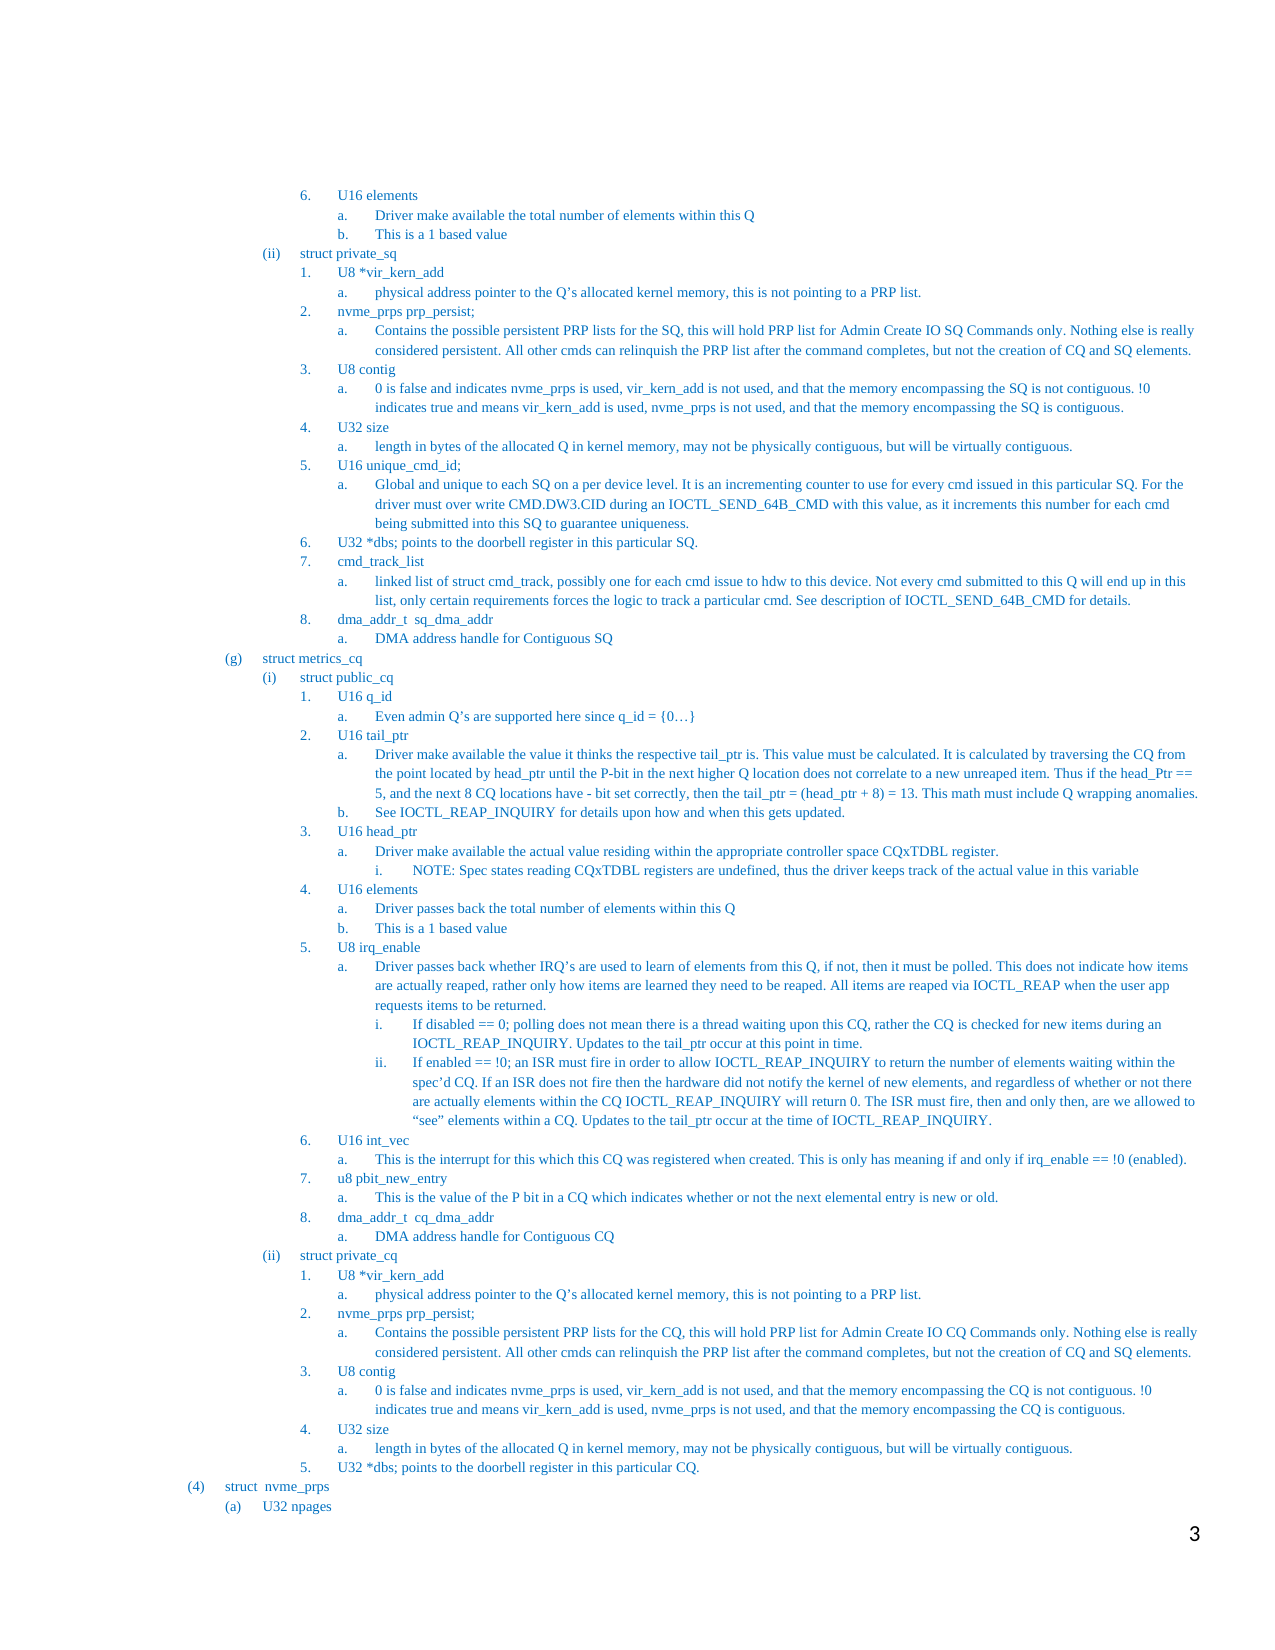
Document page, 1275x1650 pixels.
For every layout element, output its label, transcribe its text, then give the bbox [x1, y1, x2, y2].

list U16 unique_cmd_id; [300, 457, 1200, 474]
list u8 pbit_new_entry [300, 1170, 1200, 1187]
list U16 elements [300, 881, 1200, 898]
list struct private_cq [262, 1247, 1200, 1264]
list This is a 1 based value [337, 226, 1200, 242]
list struct private_sq [262, 245, 1200, 262]
list DMA address handle for Contiguous CQ [337, 1228, 1200, 1244]
list U8 irq_enable [300, 939, 1200, 955]
list linked list of struct cmd_track, possibly one for each cmd issue to hdw to this device. Not every cmd submitted to this Q will end up in this list, only certain requirements forces the logic to track a particular cmd. See description of IOCTL_SEND_64B_CMD for details. [337, 572, 1200, 608]
list 0 is false and indicates nvme_prps is used, vir_kern_add is not used, and that the memory encompassing the CQ is not contiguous. !0 indicates true and means vir_kern_add is used, nvme_prps is not used, and that the memory encompassing the CQ is contiguous. [337, 1382, 1200, 1418]
list Driver make available the total number of elements within this Q [337, 206, 1200, 223]
list physical address pointer to the Q’s allocated kernel memory, this is not pointing to a PRP list. [337, 283, 1200, 300]
list Driver passes back whether IRQ’s are used to learn of elements from this Q, if not, then it must be polled. This does not indicate how items are actually reaped, rather only how items are learned they need to be reaped. All items are reaped via IOCTL_REAP when the user app requests items to be returned. [337, 958, 1200, 1013]
list cmd_track_list [300, 553, 1200, 570]
list dma_addr_t cq_dma_addr [300, 1208, 1200, 1225]
list Contains the possible persistent PRP lists for the CQ, this will hold PRP list for Admin Create IO CQ Commands only. Nothing else is really considered persistent. All other cmds can relinquish the PRP list after the command completes, but not the creation of CQ and SQ elements. [337, 1324, 1200, 1360]
list dma_addr_t sq_dma_addr [300, 611, 1200, 628]
list U32 *dbs; points to the doorbell register in this particular SQ. [300, 534, 1200, 551]
list Driver make available the value it thinks the respective tail_ptr is. This value must be calculated. It is calculated by traversing the CQ from the point located by head_ptr until the P-bit in the next higher Q location does not correlate to a new unreaped item. Thus if the head_Ptr == 5, and the next 8 CQ locations have - bit set correctly, then the tail_ptr = (head_ptr + 8) = 13. This math must include Q wrapping anomalies. [337, 746, 1200, 801]
list U8 contig [300, 1363, 1200, 1379]
list length in bytes of the allocated Q in kernel memory, may not be physically contiguous, but will be virtually contiguous. [337, 438, 1200, 454]
list Even admin Q’s are supported here since q_id = {0…} [337, 707, 1200, 724]
list struct nvme_prps [187, 1478, 1200, 1495]
list U32 npages [225, 1497, 1200, 1514]
list U8 *vir_kern_add [300, 1266, 1200, 1283]
list nvme_prps prp_persist; [300, 303, 1200, 319]
list U16 q_id [300, 688, 1200, 705]
list struct metrics_cq [225, 649, 1200, 666]
list This is a 1 based value [337, 919, 1200, 936]
list U8 contig [300, 361, 1200, 377]
list See IOCTL_REAP_INQUIRY for details upon how and when this gets updated. [337, 804, 1200, 821]
list nvme_prps prp_persist; [300, 1305, 1200, 1322]
list DMA address handle for Contiguous SQ [337, 630, 1200, 647]
list This is the interrupt for this which this CQ was registered when created. This is only has meaning if and only if irq_enable == !0 (enabled). [337, 1151, 1200, 1167]
list U32 *dbs; points to the doorbell register in this particular CQ. [300, 1459, 1200, 1476]
list length in bytes of the allocated Q in kernel memory, may not be physically contiguous, but will be virtually contiguous. [337, 1440, 1200, 1456]
list U16 tail_ptr [300, 727, 1200, 743]
list U16 elements [300, 187, 1200, 204]
list If enabled == !0; an ISR must fire in order to allow IOCTL_REAP_INQUIRY to return the number of elements waiting within the spec’d CQ. If an ISR does not fire then the hardware did not notify the kernel of new elements, and regardless of whether or not there are actually elements within the CQ IOCTL_REAP_INQUIRY will return 0. The ISR must fire, then and only then, are we allowed to “see” elements within a CQ. Updates to the tail_ptr occur at the time of IOCTL_REAP_INQUIRY. [375, 1054, 1200, 1129]
list Driver make available the actual value residing within the appropriate controller space CQxTDBL register. [337, 842, 1200, 859]
list physical address pointer to the Q’s allocated kernel memory, this is not pointing to a PRP list. [337, 1286, 1200, 1302]
list U8 *vir_kern_add [300, 264, 1200, 281]
list This is the value of the P bit in a CQ which indicates whether or not the next elemental entry is new or old. [337, 1189, 1200, 1206]
list Driver passes back the total number of elements within this Q [337, 900, 1200, 917]
list U32 size [300, 1420, 1200, 1437]
list NOTE: Spec states reading CQxTDBL registers are undefined, thus the driver keeps track of the actual value in this variable [375, 862, 1200, 878]
list struct public_cq [262, 669, 1200, 686]
list If disabled == 0; polling does not mean there is a thread waiting upon this CQ, rather the CQ is checked for new items during an IOCTL_REAP_INQUIRY. Updates to the tail_ptr occur at this point in time. [375, 1016, 1200, 1052]
list U32 size [300, 418, 1200, 435]
list U16 int_vec [300, 1131, 1200, 1148]
list U16 head_ptr [300, 823, 1200, 840]
